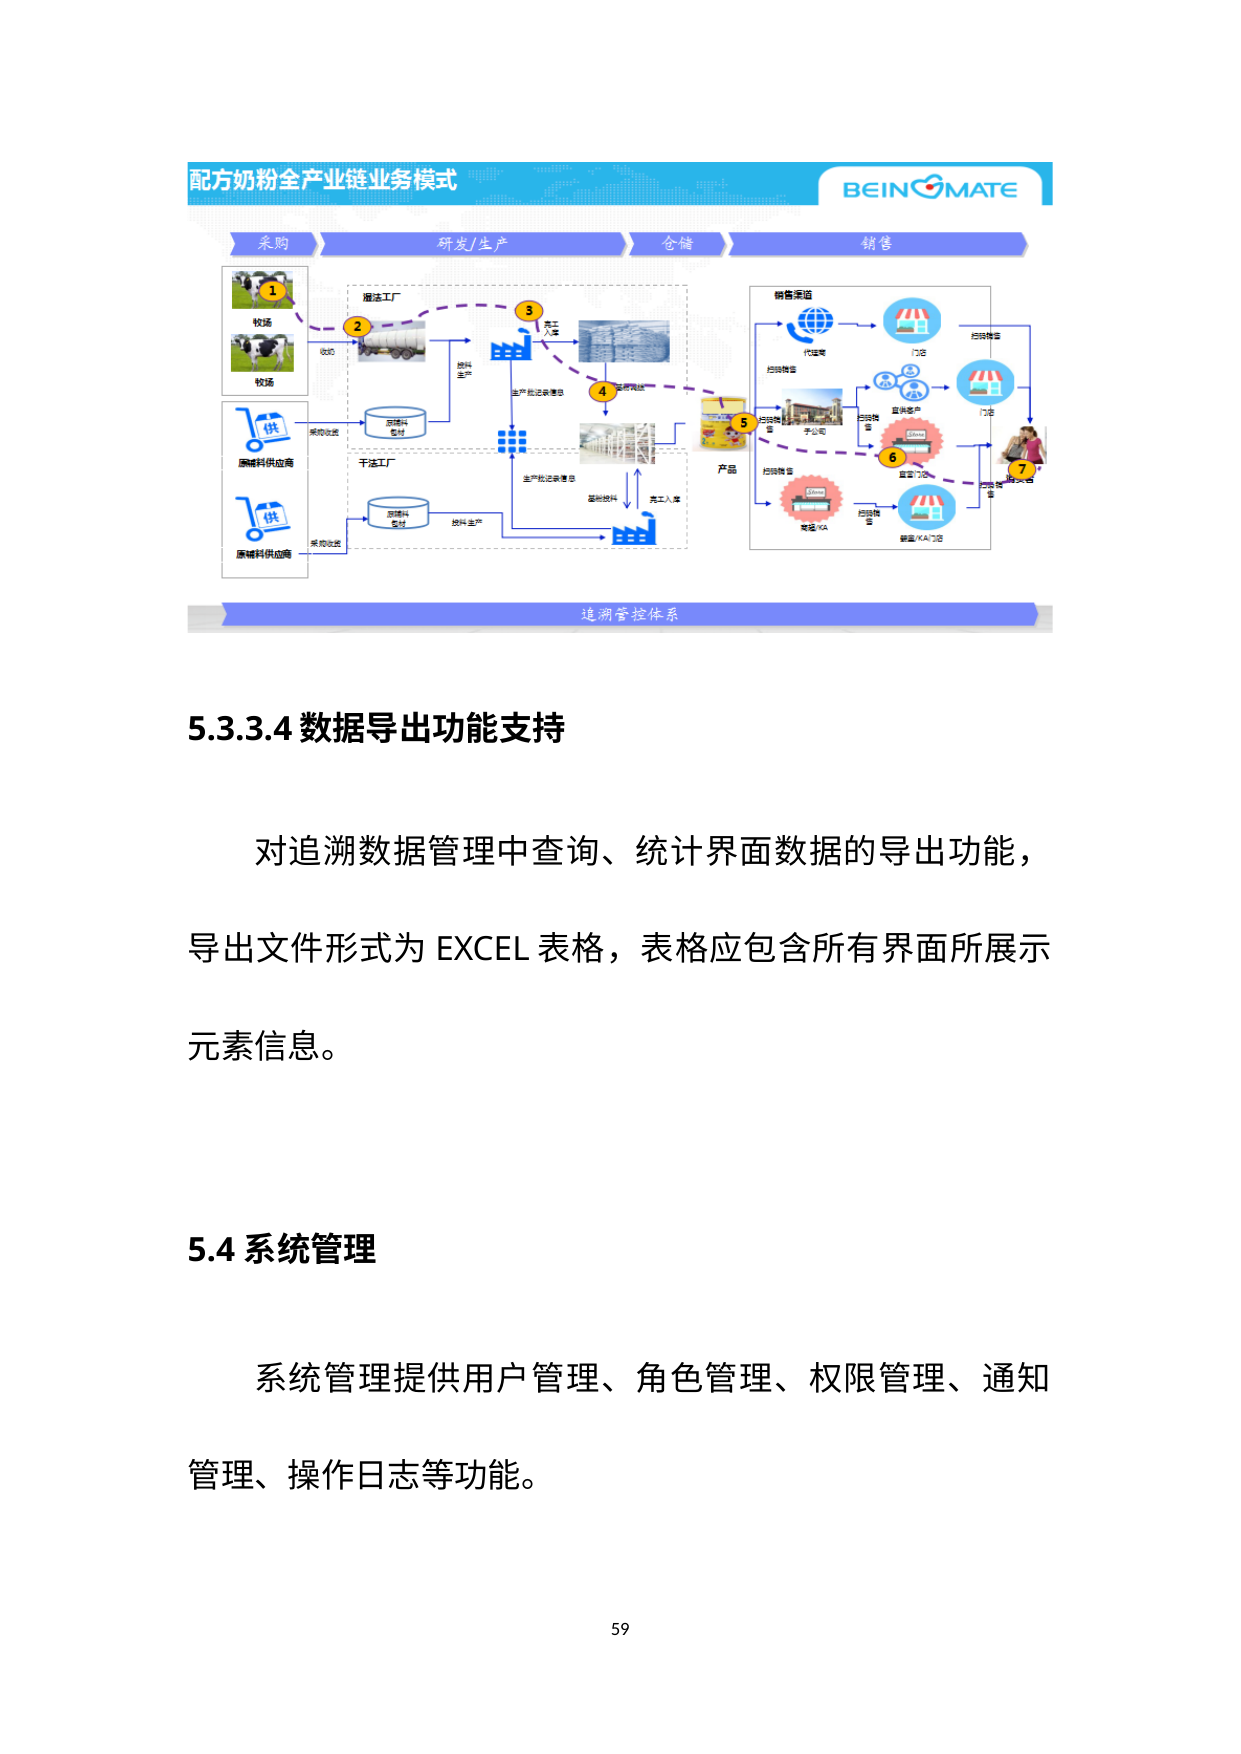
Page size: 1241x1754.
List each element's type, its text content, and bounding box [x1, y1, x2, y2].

subtitle 5.4 系统管理 [187, 1215, 1053, 1280]
subtitle 5.3.3.4数据导出功能支持 [187, 694, 1053, 759]
text 系统管理提供用户管理、角色管理、权限管理、通知管理、操作日志等功能。 [187, 1343, 1053, 1506]
picture [187, 162, 1053, 633]
text 对追溯数据管理中查询、统计界面数据的导出功能，导出文件形式为EXCEL表格，表格应包含所有界面所展示元素信息。 [187, 816, 1053, 1076]
